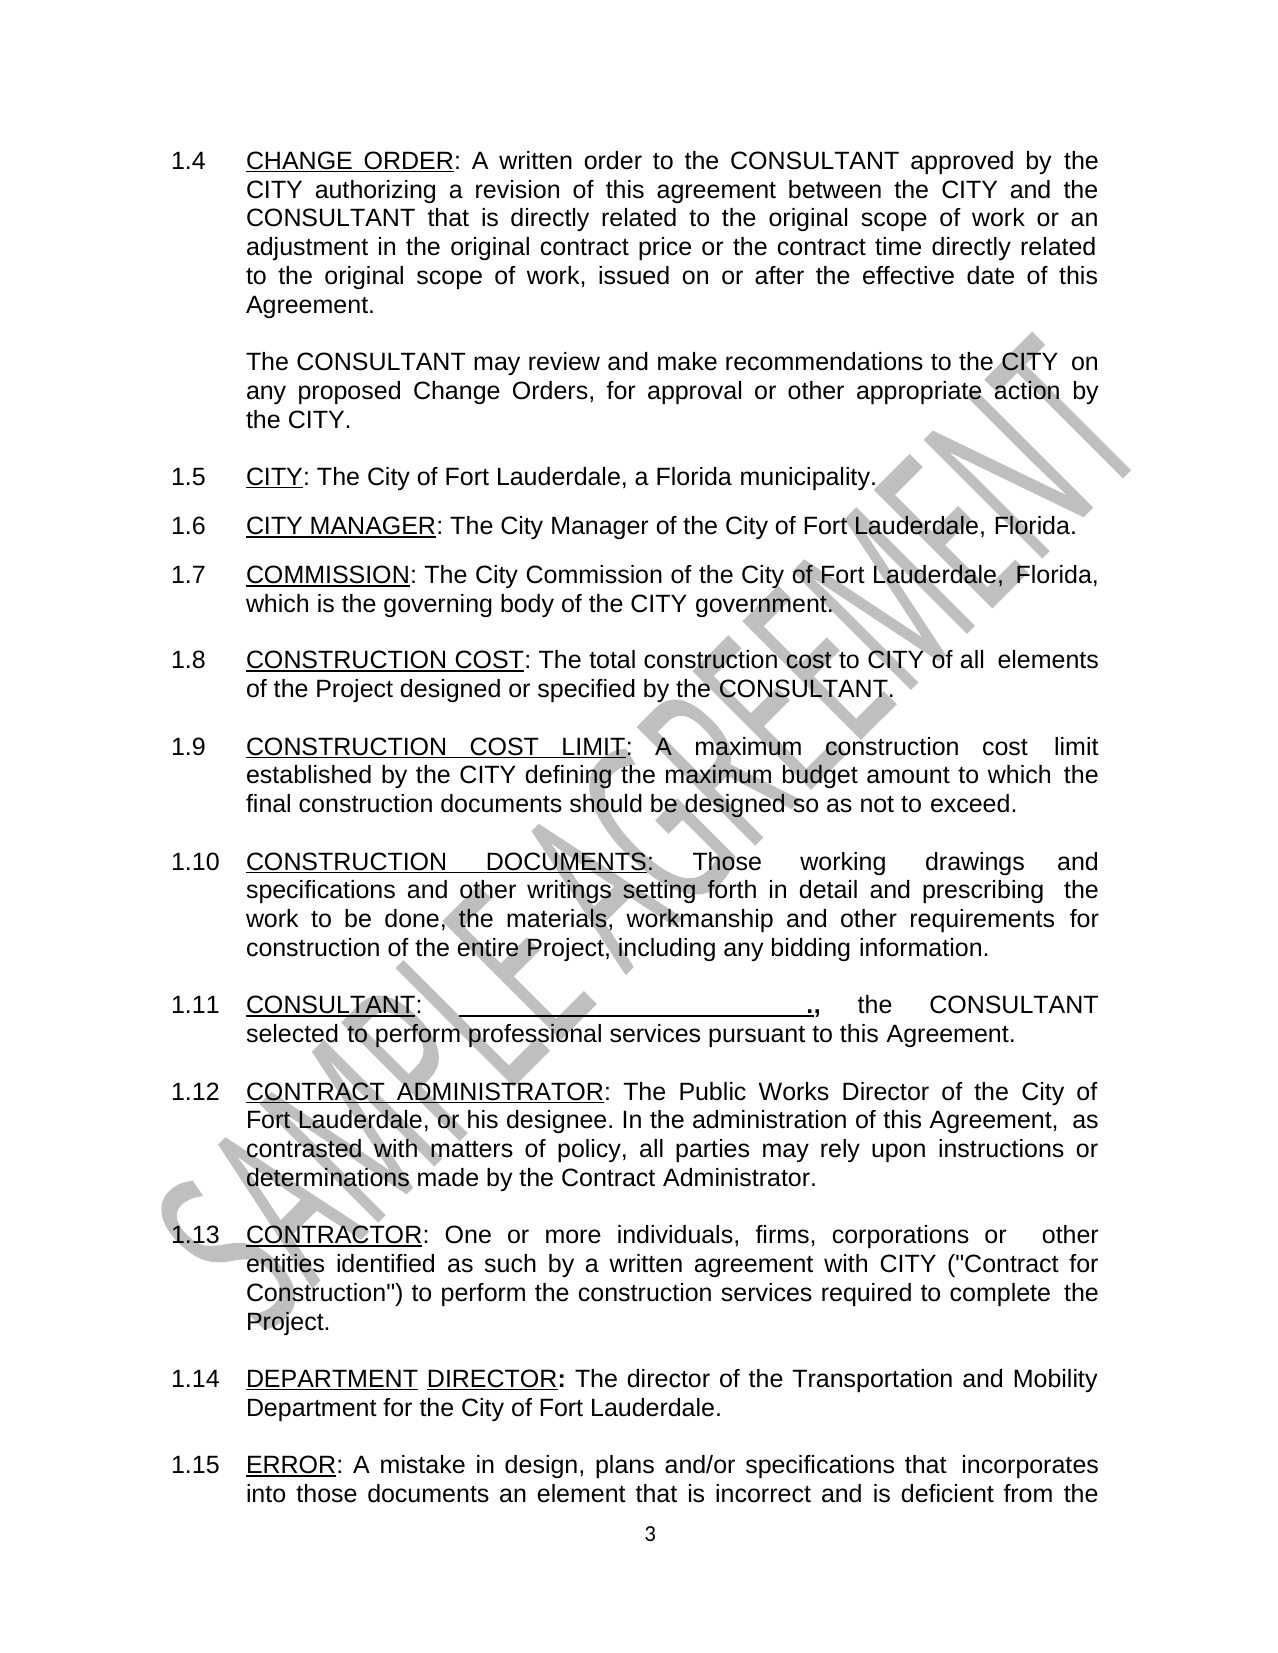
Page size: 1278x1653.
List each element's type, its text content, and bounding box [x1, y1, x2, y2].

text The CONSULTANT may review and make recommendations to the CITY on any proposed Change Orders, for approval or other appropriate action by the CITY. [246, 347, 1098, 433]
list CONSTRUCTION COST: The total construction cost to CITY of all elements of the Project designed or specified by the CONSULTANT. [171, 646, 1099, 703]
list COMMISSION: The City Commission of the City of Fort Lauderdale, Florida, which is the governing body of the CITY government. [171, 560, 1099, 618]
list CONTRACT ADMINISTRATOR: The Public Works Director of the City of Fort Lauderdale, or his designee. In the administration of this Agreement, as contrasted with matters of policy, all parties may rely upon instructions or determinations made by the Contract Administrator. [171, 1077, 1098, 1192]
list CONSULTANT: _________________________., the CONSULTANT selected to perform professional services pursuant to this Agreement. [171, 991, 1098, 1048]
list CONTRACTOR: One or more individuals, firms, corporations or other entities identified as such by a written agreement with CITY ("Contract for Construction") to perform the construction services required to complete the Project. [171, 1221, 1099, 1336]
list CHANGE ORDER: A written order to the CONSULTANT approved by the CITY authorizing a revision of this agreement between the CITY and the CONSULTANT that is directly related to the original scope of work or an adjustment in the original contract price or the contract time directly related to the original scope of work, issued on or after the effective date of this Agreement. [171, 146, 1099, 318]
list CITY MANAGER: The City Manager of the City of Fort Lauderdale, Florida. [171, 511, 1098, 540]
list DEPARTMENT DIRECTOR: The director of the Transportation and Mobility Department for the City of Fort Lauderdale. [171, 1364, 1099, 1422]
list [171, 1451, 1099, 1508]
list CONSTRUCTION COST LIMIT: A maximum construction cost limit established by the CITY defining the maximum budget amount to which the final construction documents should be designed so as not to exceed. [171, 732, 1098, 818]
list CITY: The City of Fort Lauderdale, a Florida municipality. [171, 462, 1098, 491]
list CONSTRUCTION DOCUMENTS: Those working drawings and specifications and other writings setting forth in detail and prescribing the work to be done, the materials, workmanship and other requirements for construction of the entire Project, including any bidding information. [171, 847, 1099, 962]
